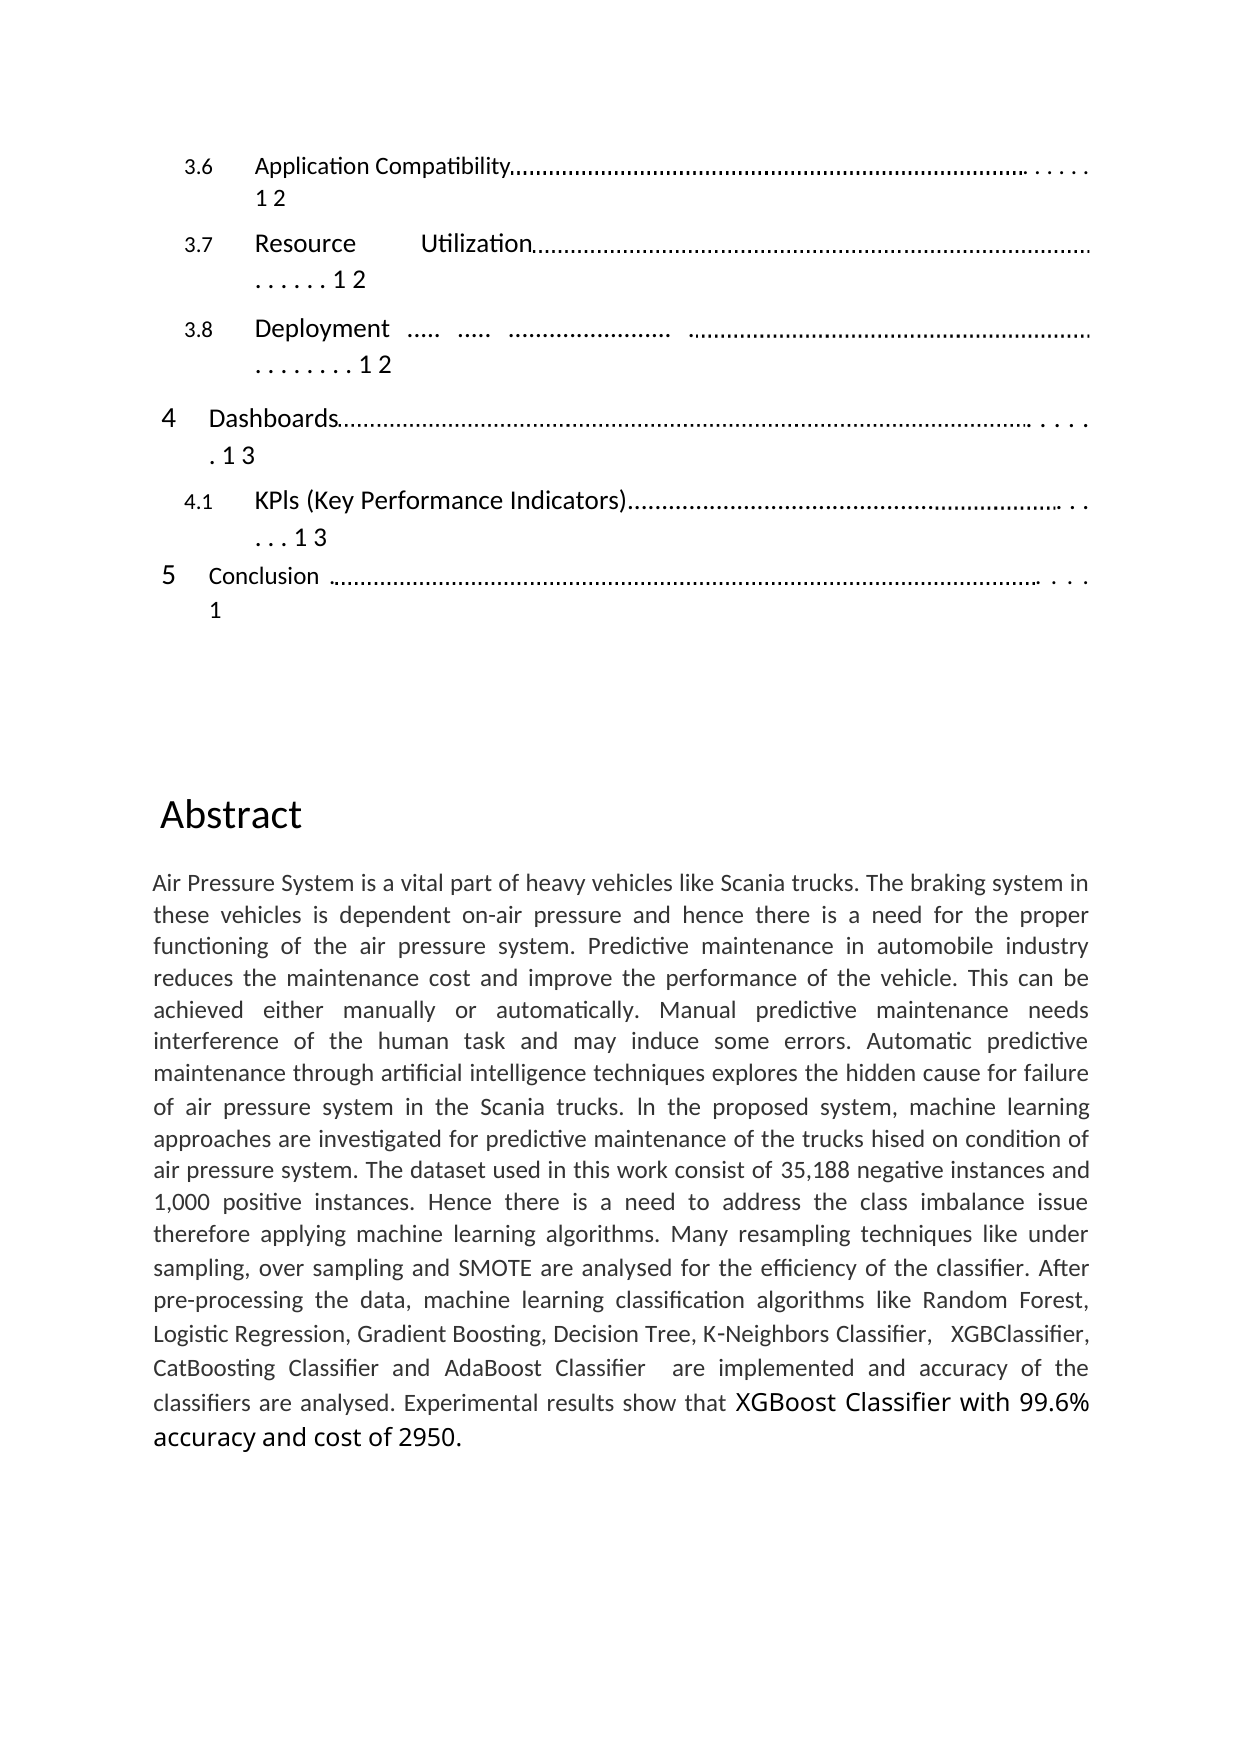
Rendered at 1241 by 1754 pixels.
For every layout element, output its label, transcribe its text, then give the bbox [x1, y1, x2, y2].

list Deployment ..... ..... ........................ .. . . . . . . . 1 2 [184, 311, 1089, 381]
list Resource Utilization. . . . . . 1 2 [184, 227, 1089, 295]
picture [935, 506, 1056, 510]
list Dashboards. . . . . . 1 3 [161, 399, 1089, 471]
list KPls (Key Performance Indicators).............................................. . . . . . 1 3 [184, 483, 1089, 553]
picture [696, 334, 1090, 338]
subtitle Air Pressure System is a vital part of heavy vehicles like Scania trucks. The braking system in these vehicles is dependent on-air pressure and hence there is a need for the proper functioning of the air pressure system. Predictive maintenance in automobile industry reduces the maintenance cost and improve the performance of the vehicle. This can be achieved either manually or automatically. Manual predictive maintenance needs interference of the human task and may induce some errors. Automatic predictive maintenance through artificial intelligence techniques explores the hidden cause for failure of air pressure system in the Scania trucks. ln the proposed system, machine learning approaches are investigated for predictive maintenance of the trucks hised on condition of air pressure system. The dataset used in this work consist of 35,188 negative instances and 1,000 positive instances. Hence there is a need to address the class imbalance issue therefore applying machine learning algorithms. Many resampling techniques like under sampling, over sampling and SMOTE are analysed for the efficiency of the classifier. After pre-processing the data, machine learning classification algorithms like Random Forest, Logistic Regression, Gradient Boosting, Decision Tree, K-Neighbors Classifier, XGBClassifier, CatBoosting Classifier and AdaBoost Classifier are implemented and accuracy of the classifiers are analysed. Experimental results show that XGBoost Classifier with 99.6% accuracy and cost of 2950. [152, 898, 1090, 1454]
picture [511, 171, 1022, 175]
list Application Compatibility. . . . . . 1 2 [184, 150, 1089, 212]
text Abstract [160, 788, 1090, 838]
list Conclusion .. . . . 1 [161, 556, 1089, 625]
